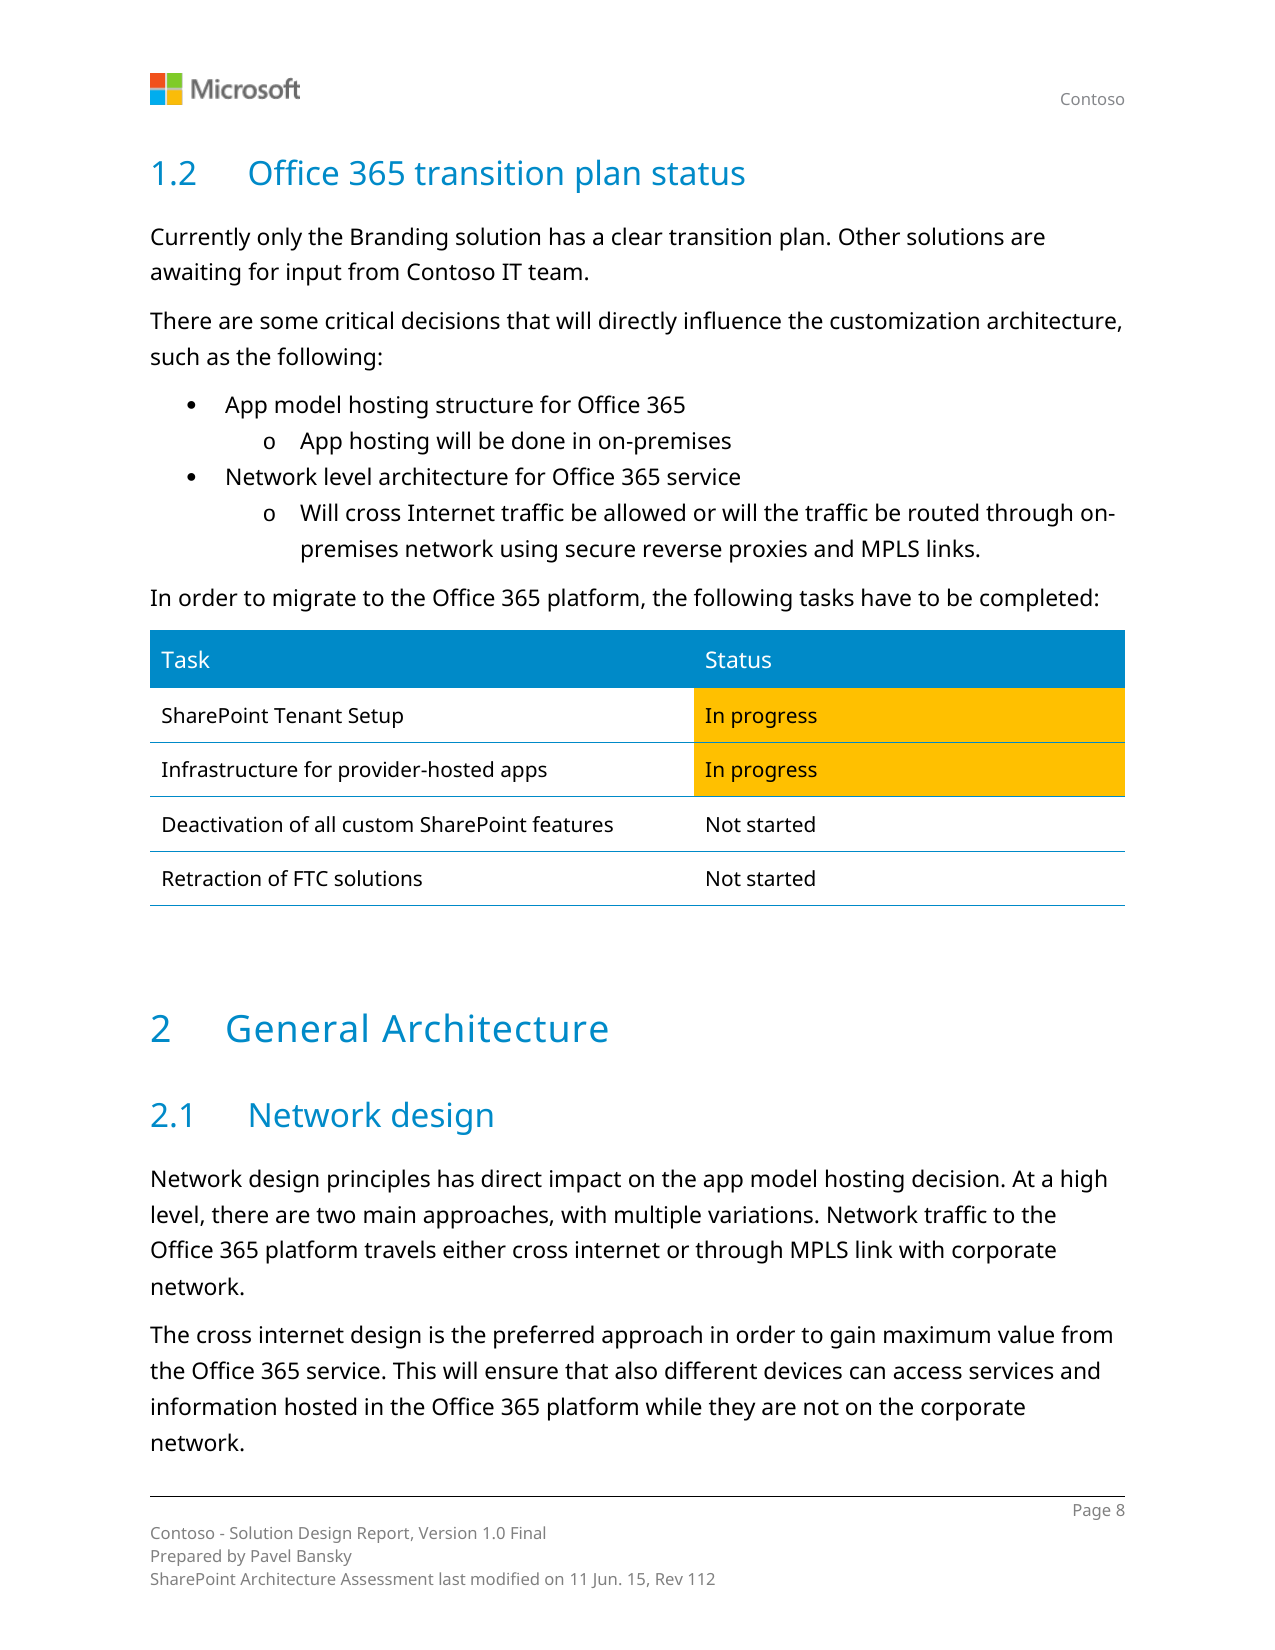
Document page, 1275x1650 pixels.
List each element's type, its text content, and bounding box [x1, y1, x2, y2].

table_cell Retraction of FTC solutions [150, 852, 694, 905]
subtitle General Architecture [150, 992, 1125, 1055]
text The cross internet design is the preferred approach in order to gain maximum value from the Office 365 service. This will ensure that also different devices can access services and information hosted in the Office 365 platform while they are not on the corporate network. [150, 1319, 1125, 1458]
list Network level architecture for Office 365 service [187, 461, 1125, 492]
list App hosting will be done in on-premises [262, 425, 1125, 456]
picture [150, 73, 300, 106]
table_header Task [150, 631, 694, 687]
text In order to migrate to the Office 365 platform, the following tasks have to be completed: [150, 582, 1125, 613]
table_cell Not started [694, 852, 1125, 905]
text There are some critical decisions that will directly influence the customization architecture, such as the following: [150, 305, 1125, 372]
list Will cross Internet traffic be allowed or will the traffic be routed through on-premises network using secure reverse proxies and MPLS links. [262, 497, 1125, 564]
table_cell In progress [694, 688, 1125, 742]
subtitle Office 365 transition plan status [150, 150, 1125, 195]
table_header Status [694, 631, 1125, 687]
table_cell Not started [694, 797, 1125, 851]
text Currently only the Branding solution has a clear transition plan. Other solutions are awaiting for input from Contoso IT team. [150, 220, 1125, 288]
table_cell Deactivation of all custom SharePoint features [150, 797, 694, 851]
table_cell Infrastructure for provider-hosted apps [150, 743, 694, 796]
text Network design principles has direct impact on the app model hosting decision. At a high level, there are two main approaches, with multiple variations. Network traffic to the Office 365 platform travels either cross internet or through MPLS link with corporate network. [150, 1163, 1125, 1302]
list App model hosting structure for Office 365 [187, 389, 1125, 420]
subtitle Network design [150, 1092, 1125, 1138]
table_cell In progress [694, 743, 1125, 796]
table_cell SharePoint Tenant Setup [150, 688, 694, 742]
